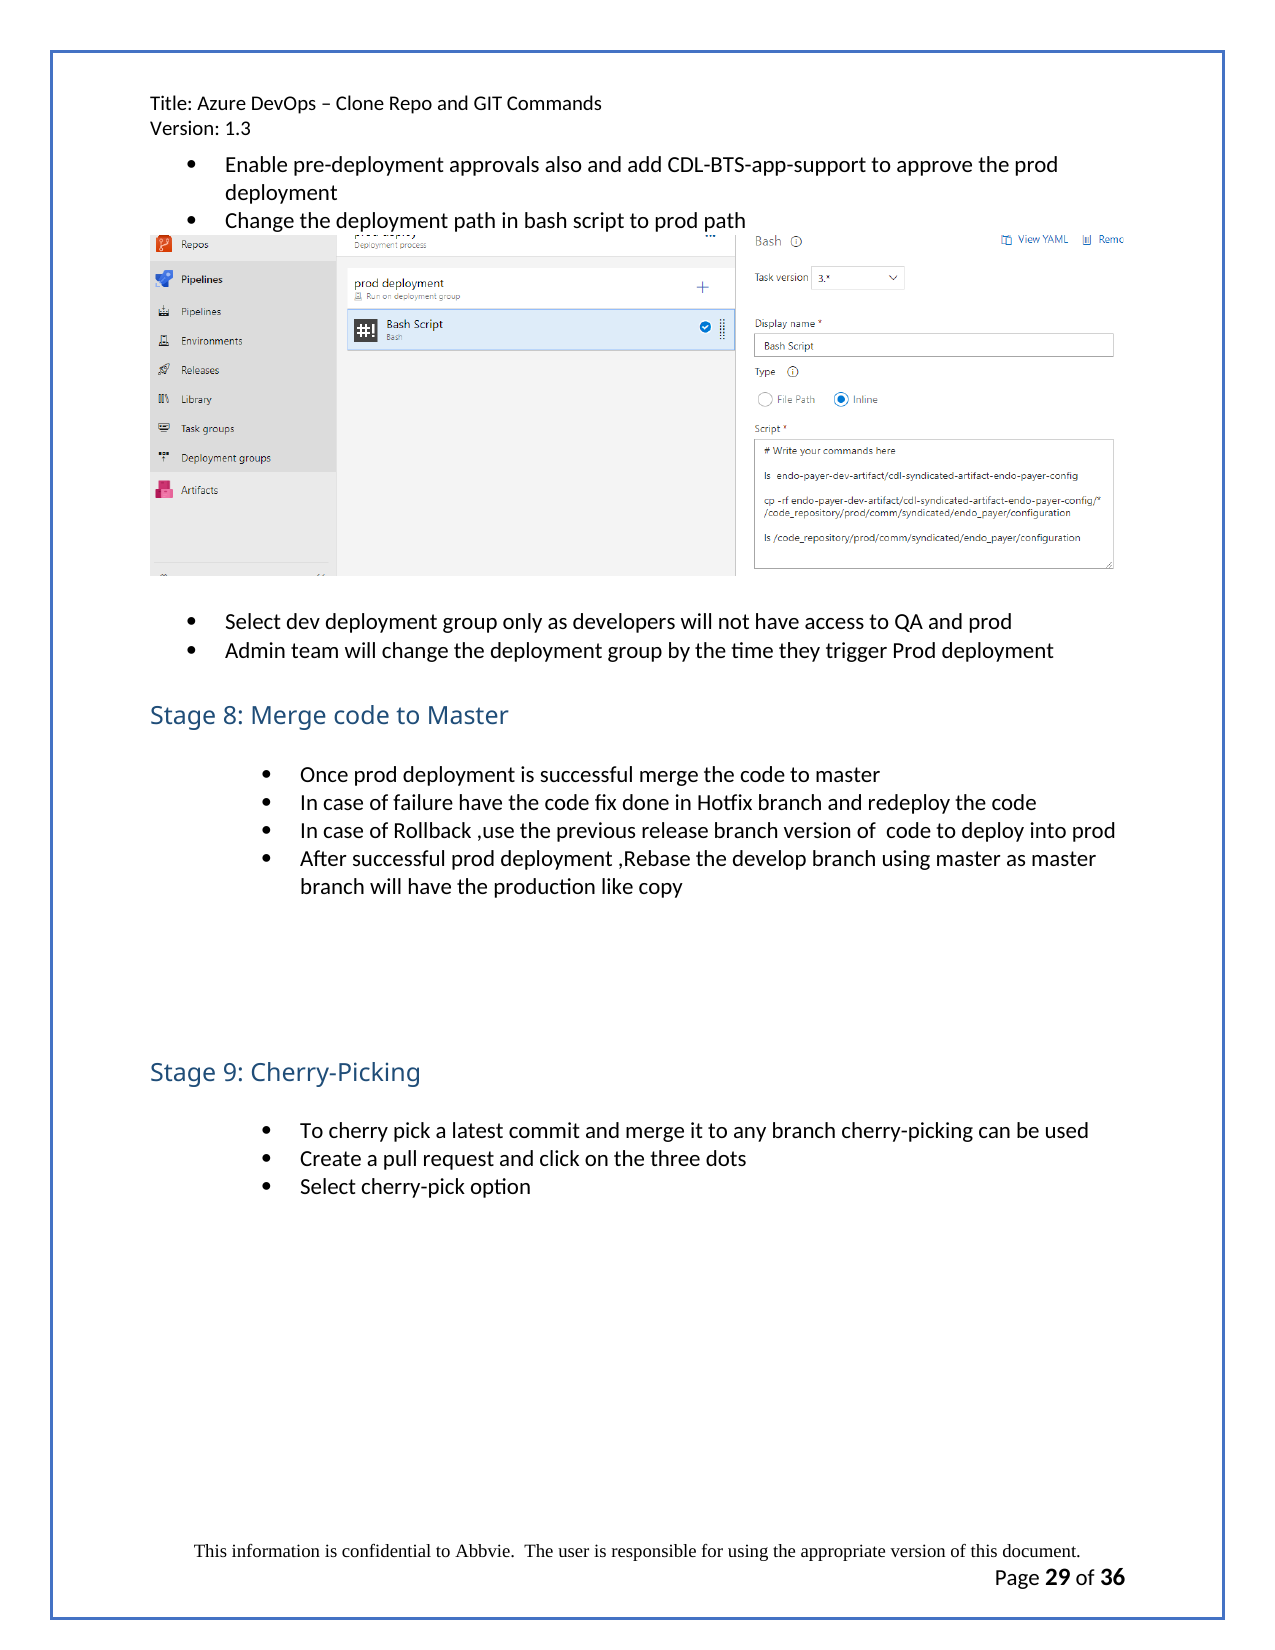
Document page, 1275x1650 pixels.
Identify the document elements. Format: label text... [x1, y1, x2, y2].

list To cherry pick a latest commit and merge it to any branch cherry-picking can be used [262, 1116, 1125, 1144]
picture [150, 235, 1124, 576]
list Admin team will change the deployment group by the time they trigger Prod deployment [187, 636, 1125, 664]
list In case of Rollback ,use the previous release branch version of code to deploy into prod [262, 816, 1125, 844]
list Create a pull request and click on the three dots [262, 1144, 1125, 1172]
subtitle Stage 9: Cherry-Picking [150, 1054, 1125, 1088]
list Enable pre-deployment approvals also and add CDL-BTS-app-support to approve the prod deployment [187, 150, 1125, 206]
list In case of failure have the code fix done in Hotfix branch and redeploy the code [262, 788, 1125, 816]
list Select dev deployment group only as developers will not have access to QA and prod [187, 607, 1125, 635]
subtitle Stage 8: Merge code to Master [150, 698, 1125, 732]
list Select cherry-pick option [262, 1172, 1125, 1201]
list Once prod deployment is successful merge the code to master [262, 760, 1125, 788]
list Change the deployment path in bash script to prod path [187, 206, 1125, 234]
list After successful prod deployment ,Rebase the develop branch using master as master branch will have the production like copy [262, 844, 1125, 900]
